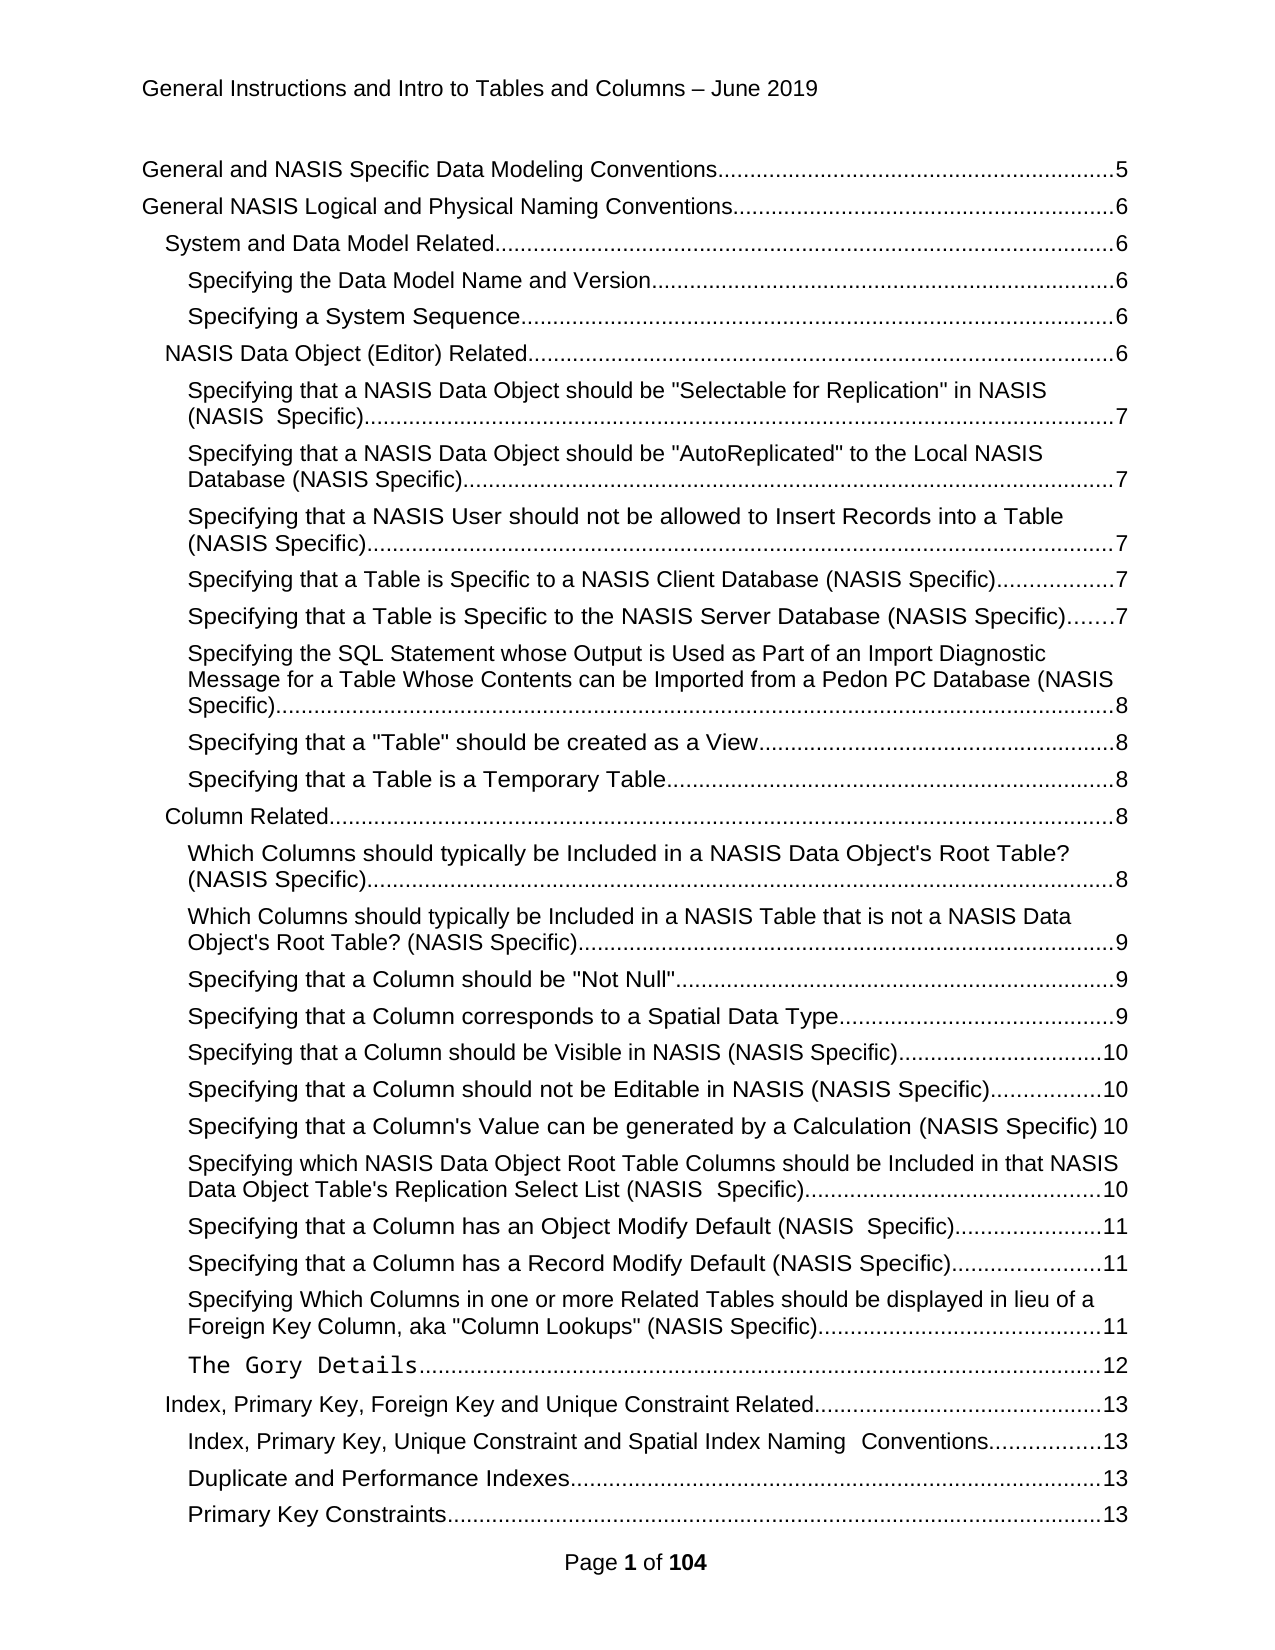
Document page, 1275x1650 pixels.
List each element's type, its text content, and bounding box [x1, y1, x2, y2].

text Specifying the Data Model Name and Version 6 [187, 267, 1129, 293]
text Specifying that a Column should be Visible in NASIS (NASIS Specific) 10 [187, 1039, 1129, 1066]
text System and Data Model Related 6 [164, 230, 1129, 256]
text Specifying that a Column has an Object Modify Default (NASIS Specific) 11 [187, 1213, 1129, 1239]
text The Gory Details 12 [187, 1349, 1129, 1381]
text Specifying that a NASIS User should not be allowed to Insert Records into a Table (NASIS Specific) 7 [187, 503, 1129, 556]
text General and NASIS Specific Data Modeling Conventions 5 [142, 156, 1129, 183]
text Specifying that a NASIS Data Object should be "AutoReplicated" to the Local NASIS Database (NASIS Specific) 7 [187, 440, 1129, 493]
text Specifying which NASIS Data Object Root Table Columns should be Included in that NASIS Data Object Table's Replication Select List (NASIS Specific) 10 [187, 1150, 1129, 1202]
text Specifying a System Sequence 6 [187, 303, 1129, 330]
text Specifying that a NASIS Data Object should be "Selectable for Replication" in NASIS (NASIS Specific) 7 [187, 377, 1129, 429]
text NASIS Data Object (Editor) Related 6 [164, 340, 1129, 366]
text Duplicate and Performance Indexes 13 [187, 1465, 1129, 1491]
text Specifying that a Table is a Temporary Table 8 [187, 766, 1129, 792]
text Specifying that a Table is Specific to the NASIS Server Database (NASIS Specific) 7 [187, 603, 1129, 629]
text Specifying that a Table is Specific to a NASIS Client Database (NASIS Specific) 7 [187, 566, 1129, 593]
text Specifying that a Column's Value can be generated by a Calculation (NASIS Specific) 10 [187, 1113, 1129, 1139]
text Specifying that a Column should be "Not Null" 9 [187, 966, 1129, 992]
text Primary Key Constraints 13 [187, 1501, 1129, 1528]
text Index, Primary Key, Unique Constraint and Spatial Index Naming Conventions 13 [187, 1428, 1129, 1454]
text Specifying the SQL Statement whose Output is Used as Part of an Import Diagnostic Message for a Table Whose Contents can be Imported from a Pedon PC Database (NASIS Specific) 8 [187, 640, 1129, 719]
text Specifying that a "Table" should be created as a View 8 [187, 729, 1129, 756]
text Specifying that a Column corresponds to a Spatial Data Type 9 [187, 1003, 1129, 1029]
text Which Columns should typically be Included in a NASIS Table that is not a NASIS Data Object's Root Table? (NASIS Specific) 9 [187, 903, 1129, 955]
text Which Columns should typically be Included in a NASIS Data Object's Root Table? (NASIS Specific) 8 [187, 839, 1129, 892]
text Column Related 8 [164, 803, 1129, 829]
text Index, Primary Key, Foreign Key and Unique Constraint Related 13 [164, 1391, 1129, 1417]
text Specifying that a Column should not be Editable in NASIS (NASIS Specific) 10 [187, 1076, 1129, 1102]
text Specifying that a Column has a Record Modify Default (NASIS Specific) 11 [187, 1249, 1129, 1276]
text Specifying Which Columns in one or more Related Tables should be displayed in lieu of a Foreign Key Column, aka "Column Lookups" (NASIS Specific) 11 [187, 1286, 1129, 1339]
text General NASIS Logical and Physical Naming Conventions 6 [142, 193, 1129, 219]
